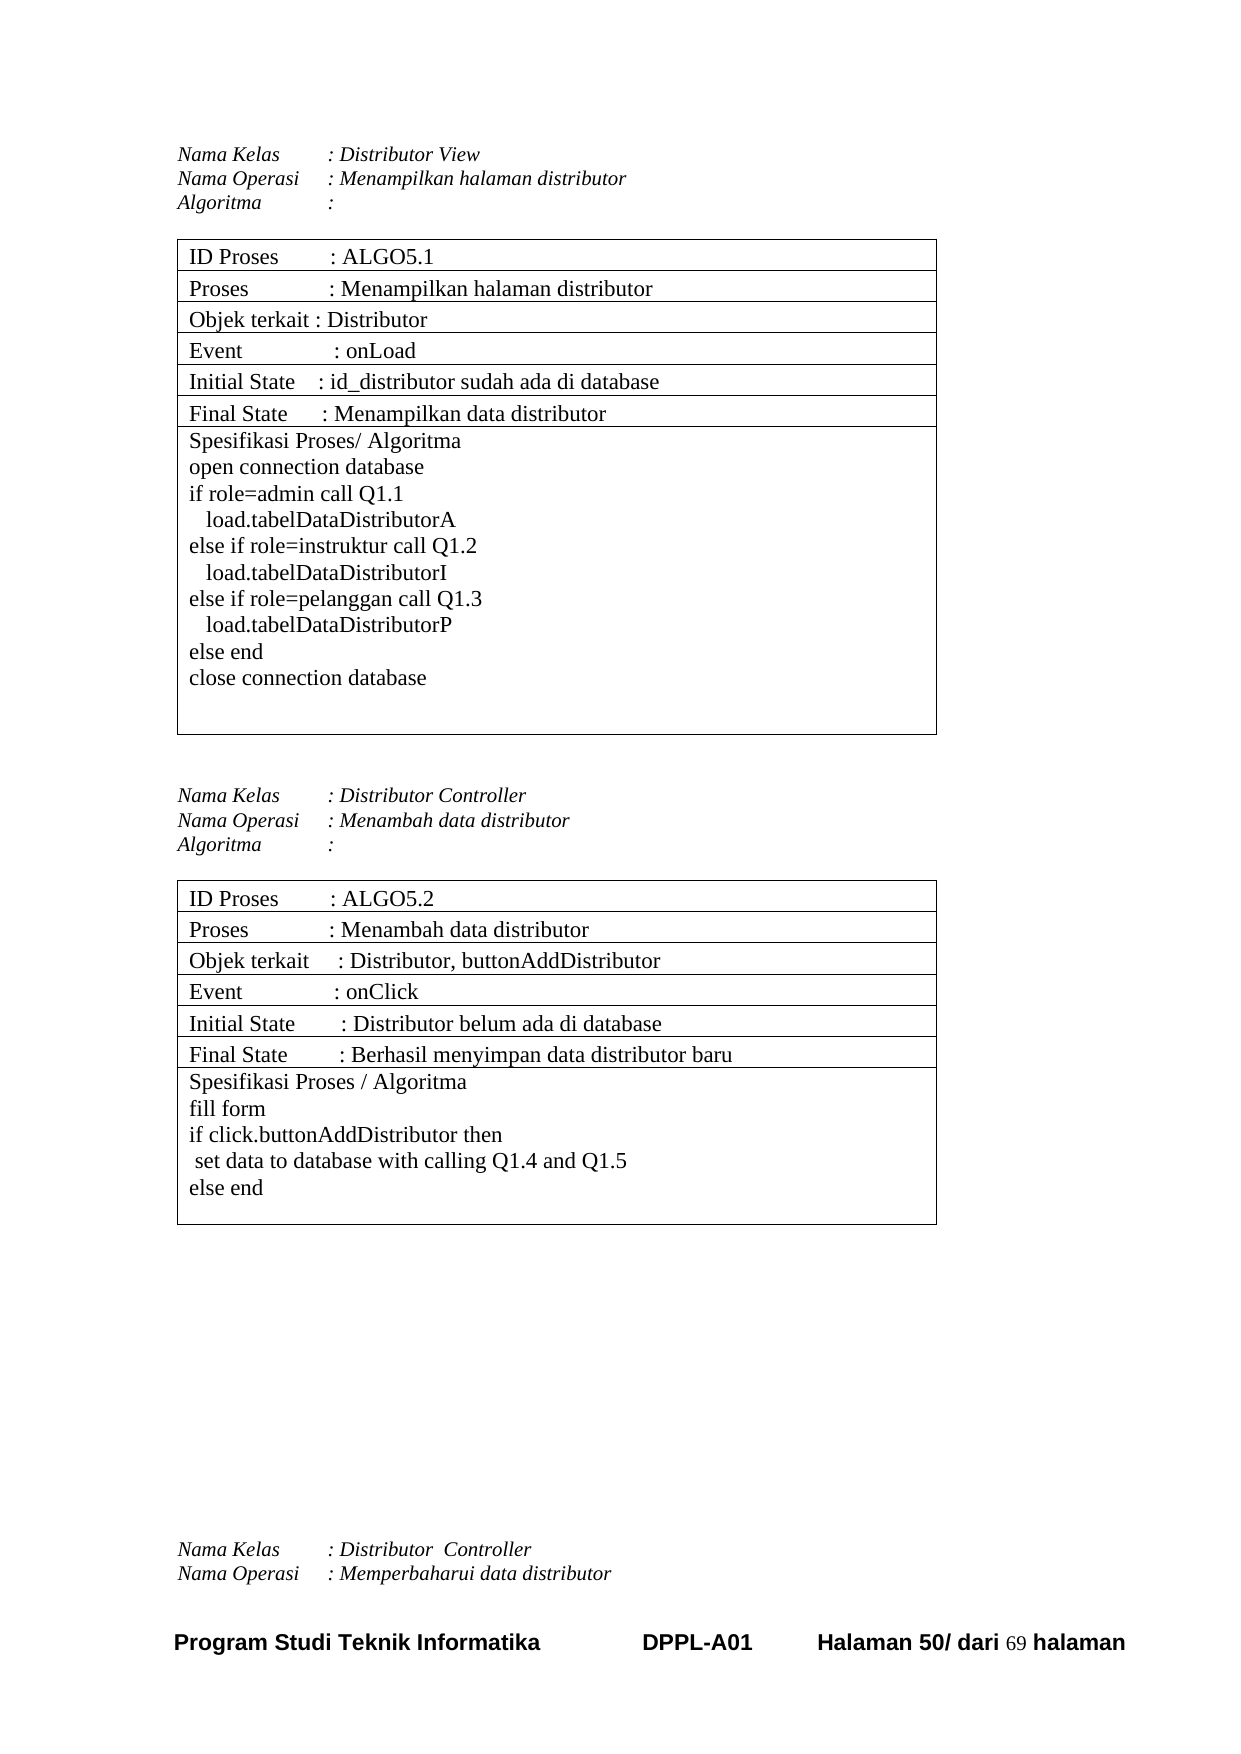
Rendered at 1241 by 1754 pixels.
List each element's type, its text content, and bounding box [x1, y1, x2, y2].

table_cell Event : onLoad [178, 333, 936, 363]
table_cell Final State : Berhasil menyimpan data distributor baru [178, 1037, 936, 1067]
text Nama Operasi : Menampilkan halaman distributor [177, 166, 1122, 190]
table_cell Spesifikasi Proses / Algoritma fill form if click.buttonAddDistributor then set data to database with calling Q1.4 and Q1.5 else end [178, 1068, 936, 1223]
table_cell Spesifikasi Proses/ Algoritma open connection database if role=admin call Q1.1 load.tabelDataDistributorA else if role=instruktur call Q1.2 load.tabelDataDistributorI else if role=pelanggan call Q1.3 load.tabelDataDistributorP else end close connection database [178, 427, 936, 734]
text Algoritma : [177, 832, 1122, 856]
text Algoritma : [177, 190, 1122, 214]
table_header ID Proses : ALGO5.1 [178, 240, 936, 270]
text Nama Operasi : Memperbaharui data distributor [177, 1561, 1122, 1585]
table_cell Event : onClick [178, 975, 936, 1005]
table_cell Proses : Menambah data distributor [178, 912, 936, 942]
table_cell Objek terkait : Distributor [178, 302, 936, 332]
table_cell Initial State : Distributor belum ada di database [178, 1006, 936, 1036]
text Nama Kelas : Distributor View [177, 142, 1122, 166]
text Nama Kelas : Distributor Controller [177, 783, 1122, 807]
table_cell Initial State : id_distributor sudah ada di database [178, 365, 936, 395]
table_header ID Proses : ALGO5.2 [178, 881, 936, 911]
table_cell Final State : Menampilkan data distributor [178, 396, 936, 426]
table_cell Objek terkait : Distributor, buttonAddDistributor [178, 943, 936, 973]
table_cell Proses : Menampilkan halaman distributor [178, 271, 936, 301]
text Nama Kelas : Distributor Controller [177, 1537, 1122, 1561]
text Nama Operasi : Menambah data distributor [177, 807, 1122, 832]
